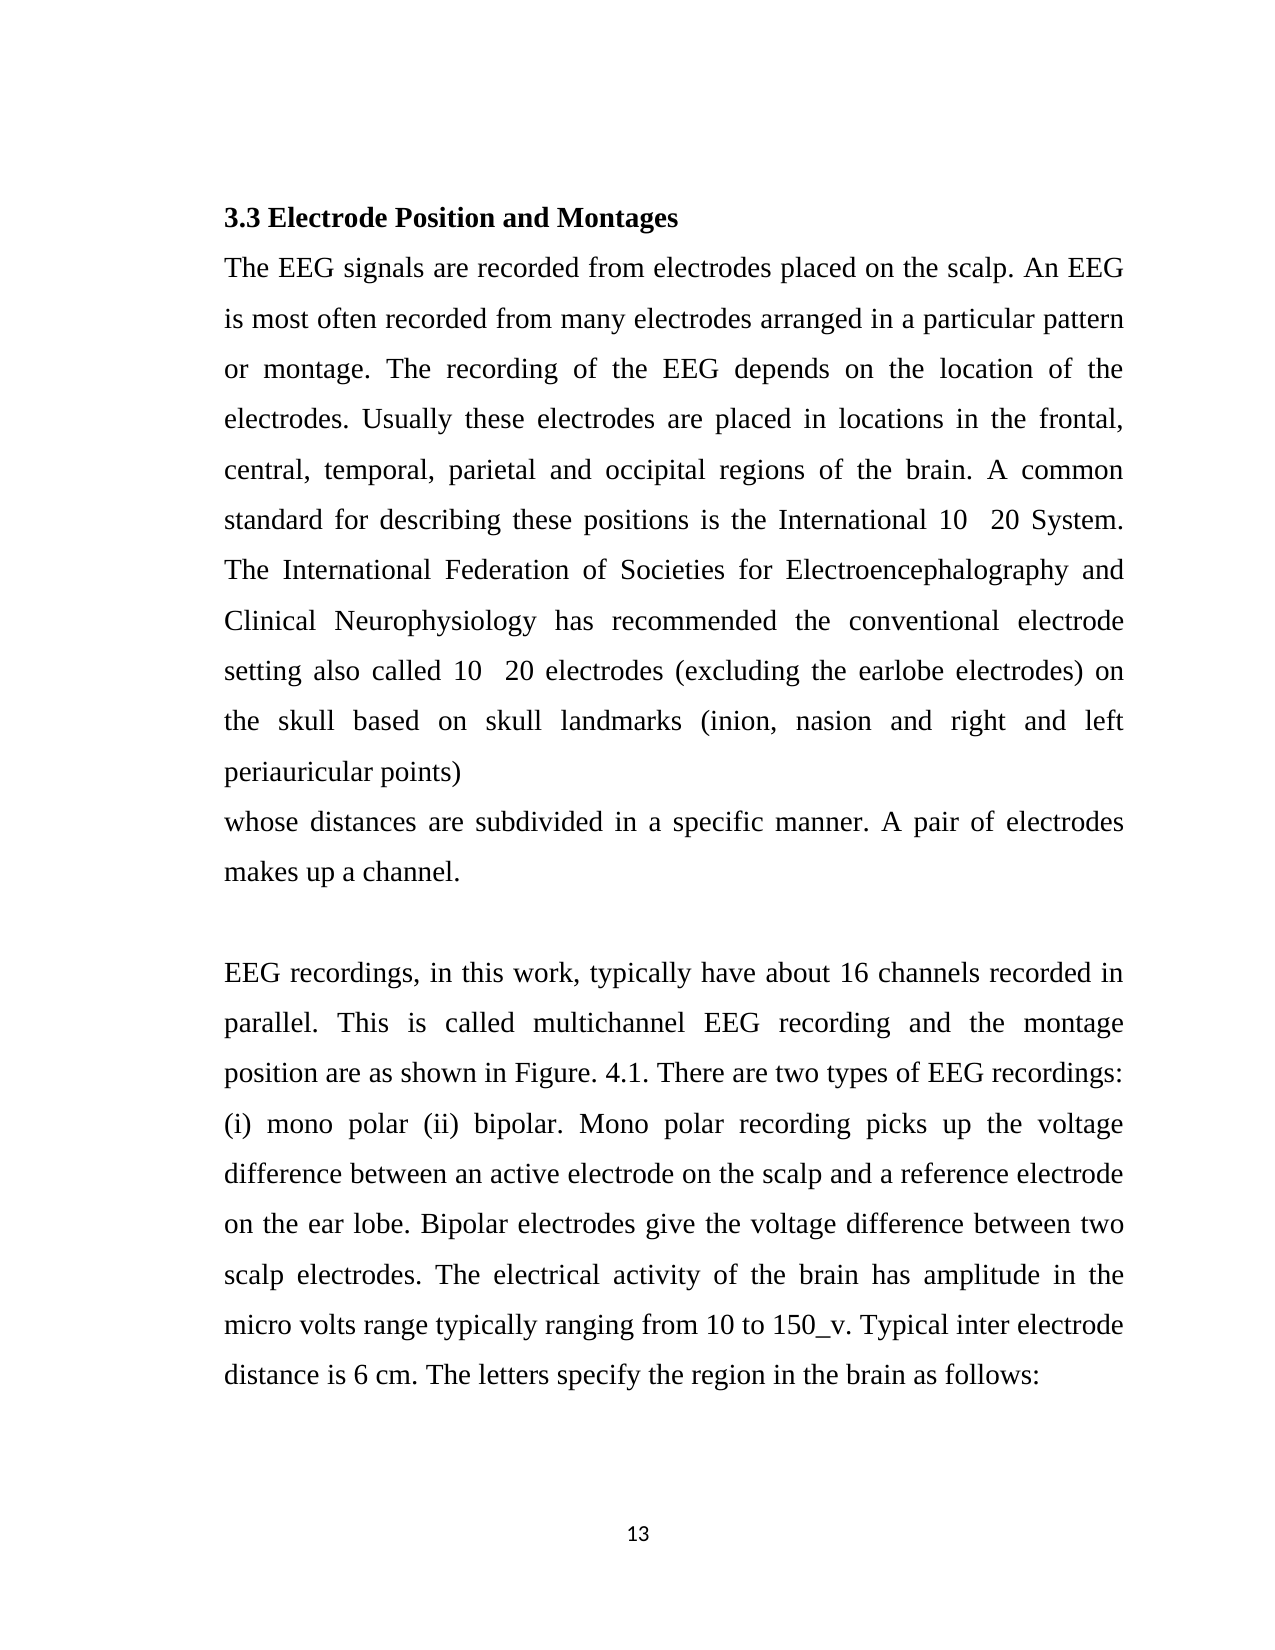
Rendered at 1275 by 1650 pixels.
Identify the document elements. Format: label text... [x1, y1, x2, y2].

text 3.3 Electrode Position and Montages [224, 200, 1125, 234]
text EEG recordings, in this work, typically have about 16 channels recorded in parallel. This is called multichannel EEG recording and the montage position are as shown in Figure. 4.1. There are two types of EEG recordings: (i) mono polar (ii) bipolar. Mono polar recording picks up the voltage difference between an active electrode on the scalp and a reference electrode on the ear lobe. Bipolar electrodes give the voltage difference between two scalp electrodes. The electrical activity of the brain has amplitude in the micro volts range typically ranging from 10 to 150_v. Typical inter electrode distance is 6 cm. The letters specify the region in the brain as follows: [224, 955, 1125, 1391]
text whose distances are subdivided in a specific manner. A pair of electrodes makes up a channel. [224, 804, 1125, 888]
text The EEG signals are recorded from electrodes placed on the scalp. An EEG is most often recorded from many electrodes arranged in a particular pattern or montage. The recording of the EEG depends on the location of the electrodes. Usually these electrodes are placed in locations in the frontal, central, temporal, parietal and occipital regions of the brain. A common standard for describing these positions is the International 10􀀀20 System. The International Federation of Societies for Electroencephalography and Clinical Neurophysiology has recommended the conventional electrode setting also called 10􀀀20 electrodes (excluding the earlobe electrodes) on the skull based on skull landmarks (inion, nasion and right and left periauricular points) [224, 251, 1125, 787]
